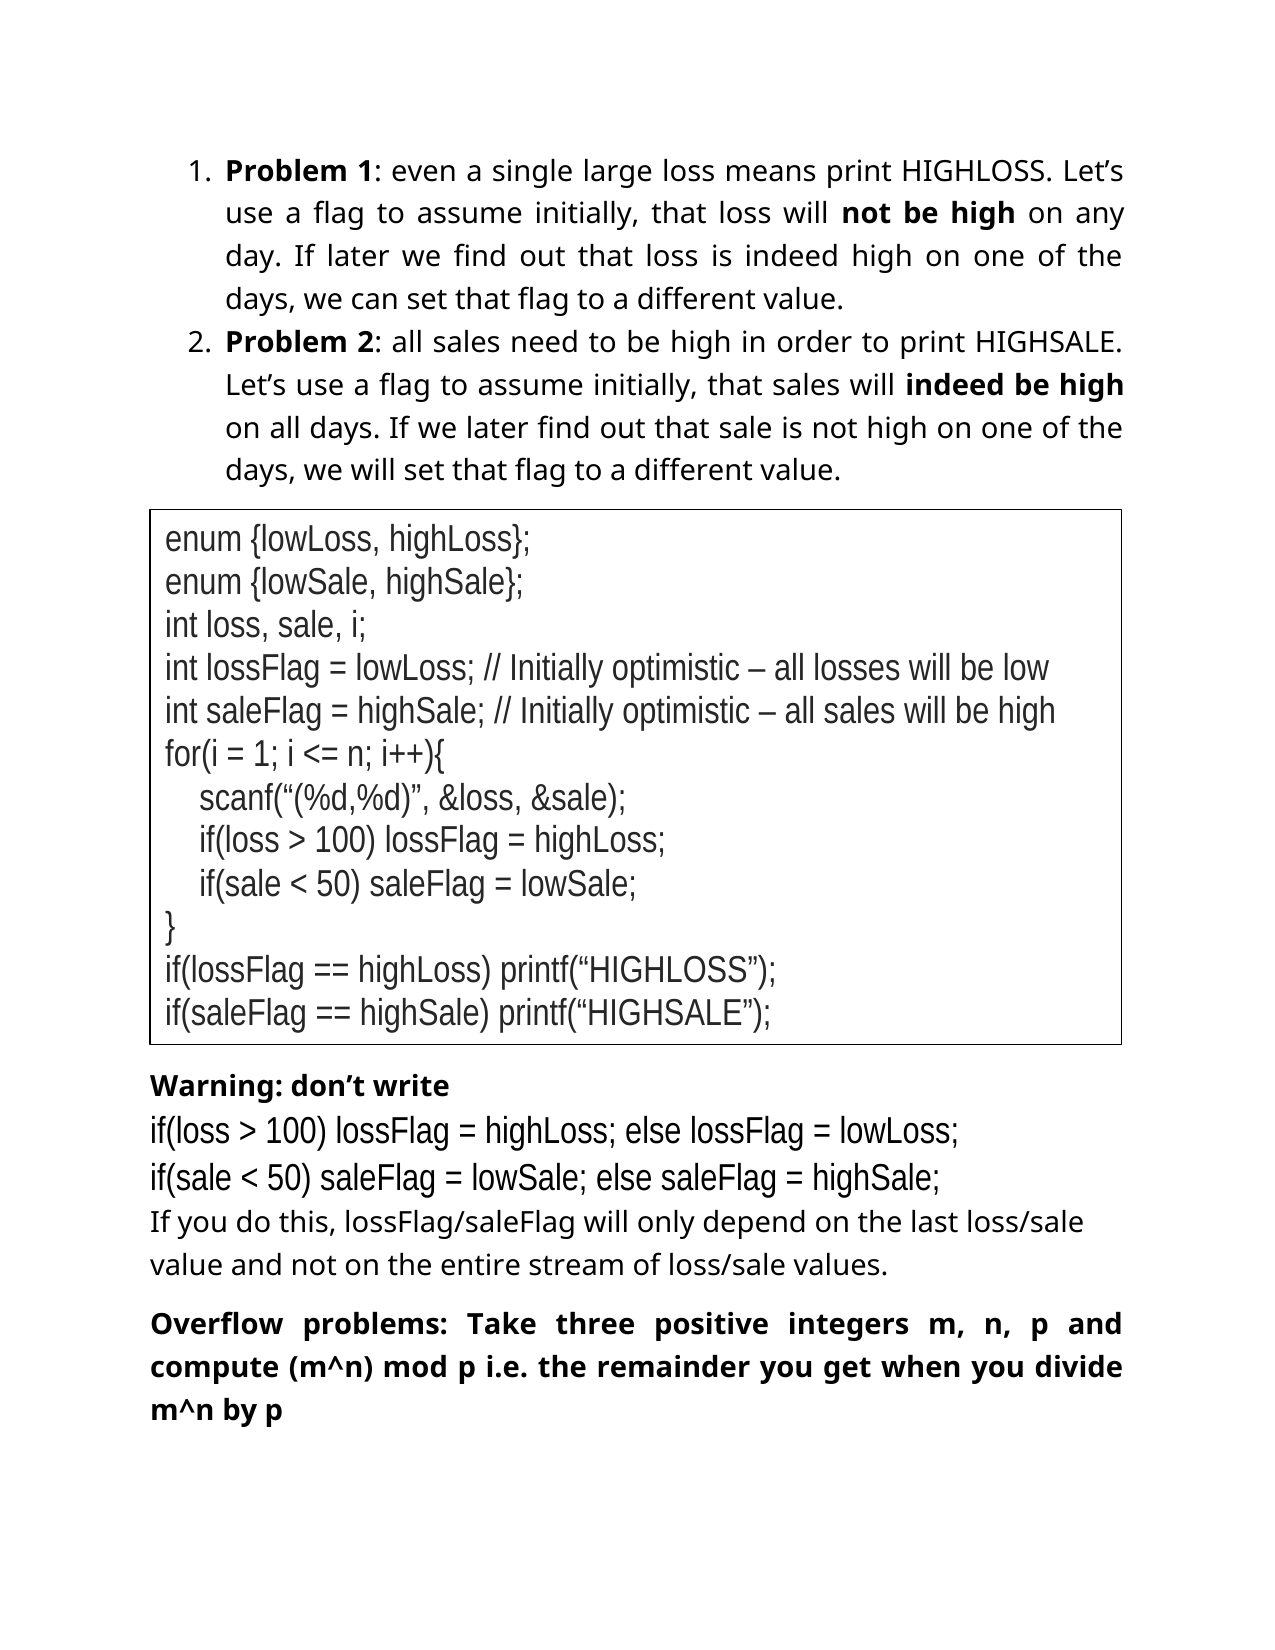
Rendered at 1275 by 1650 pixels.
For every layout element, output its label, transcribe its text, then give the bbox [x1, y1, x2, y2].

list Problem 1: even a single large loss means print HIGHLOSS. Let’s use a flag to assume initially, that loss will not be high on any day. If later we find out that loss is indeed high on one of the days, we can set that flag to a different value. [187, 150, 1124, 318]
text Warning: don’t write if(loss > 100) lossFlag = highLoss; else lossFlag = lowLoss; if(sale < 50) saleFlag = lowSale; else saleFlag = highSale; If you do this, lossFlag/saleFlag will only depend on the last loss/sale value and not on the entire stream of loss/sale values. [150, 1066, 1125, 1284]
text Overflow problems: Take three positive integers m, n, p and compute (m^n) mod p i.e. the remainder you get when you divide m^n by p [150, 1304, 1124, 1429]
list Problem 2: all sales need to be high in order to print HIGHSALE. Let’s use a flag to assume initially, that sales will indeed be high on all days. If we later find out that sale is not high on one of the days, we will set that flag to a different value. [187, 321, 1124, 489]
